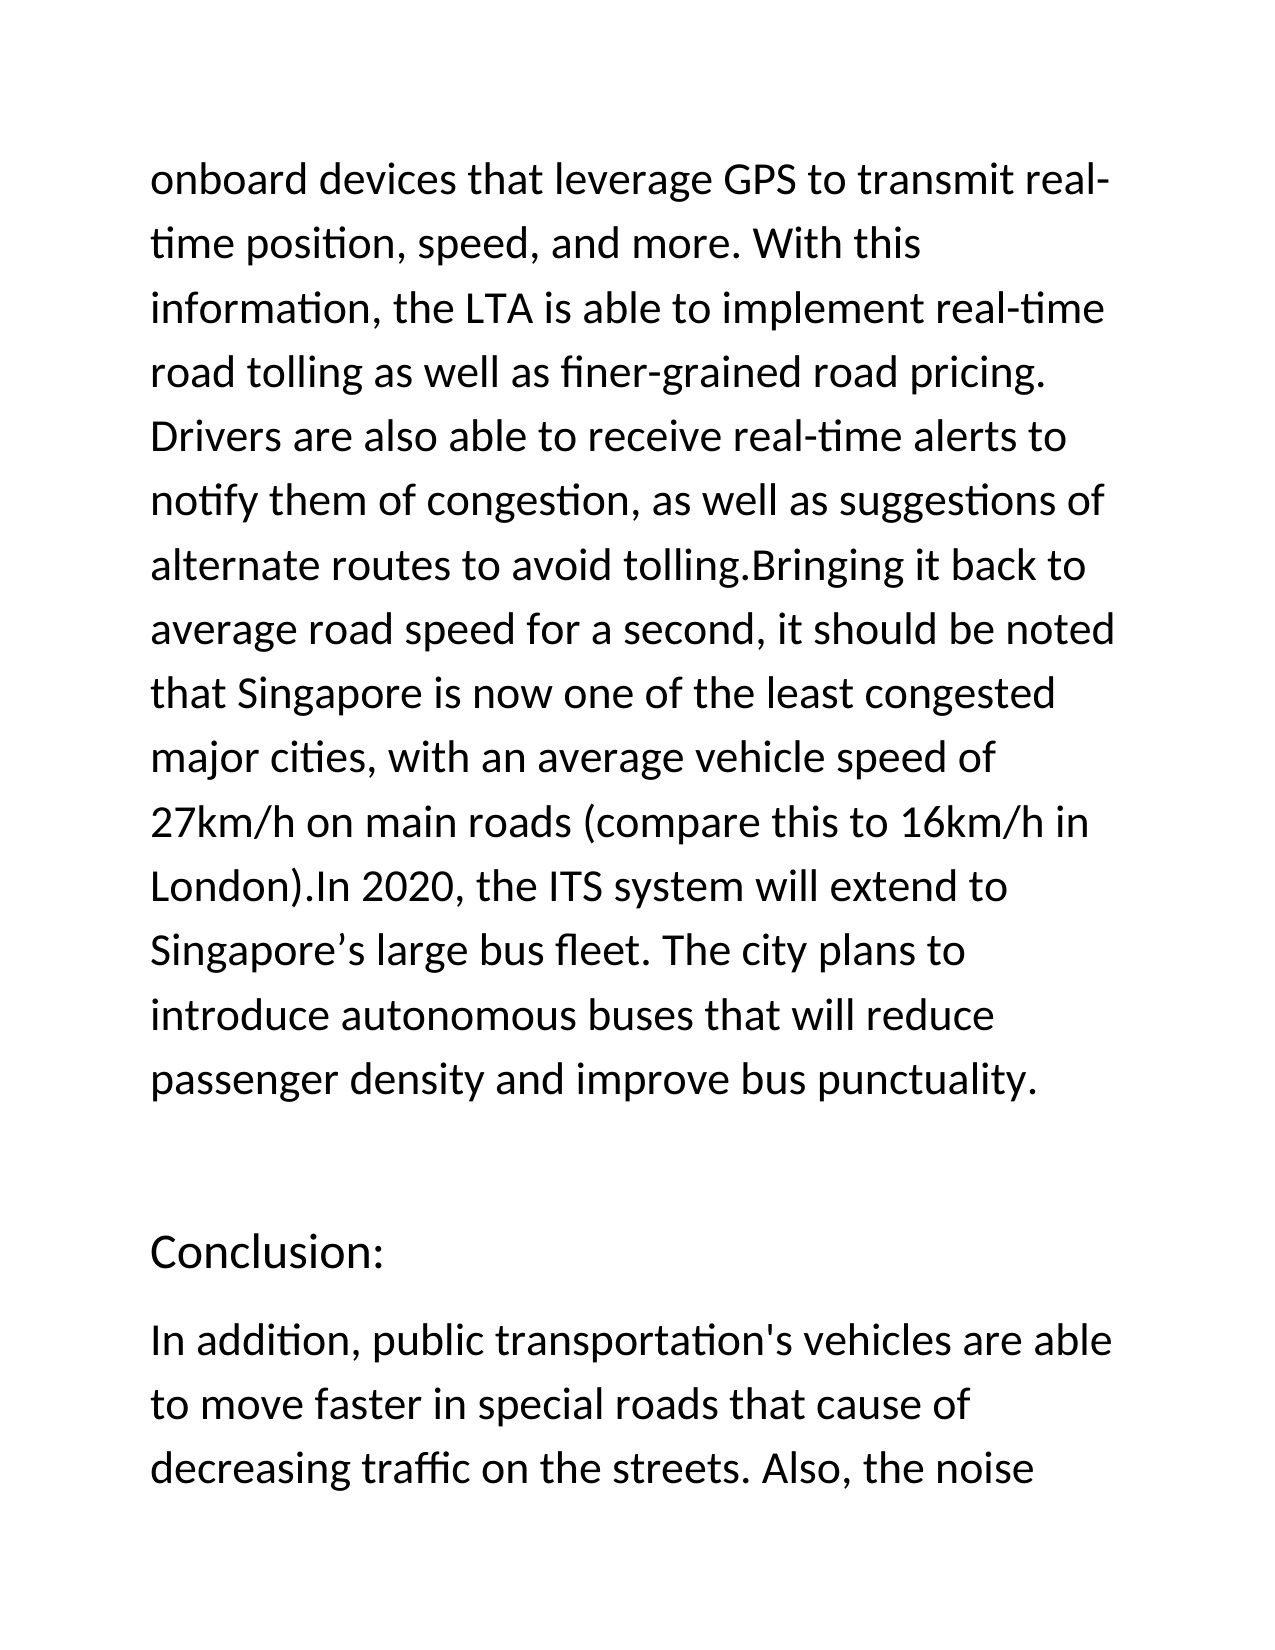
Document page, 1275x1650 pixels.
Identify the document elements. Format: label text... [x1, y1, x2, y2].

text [150, 1311, 1125, 1495]
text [150, 150, 1125, 1106]
text Conclusion: [150, 1220, 1125, 1281]
